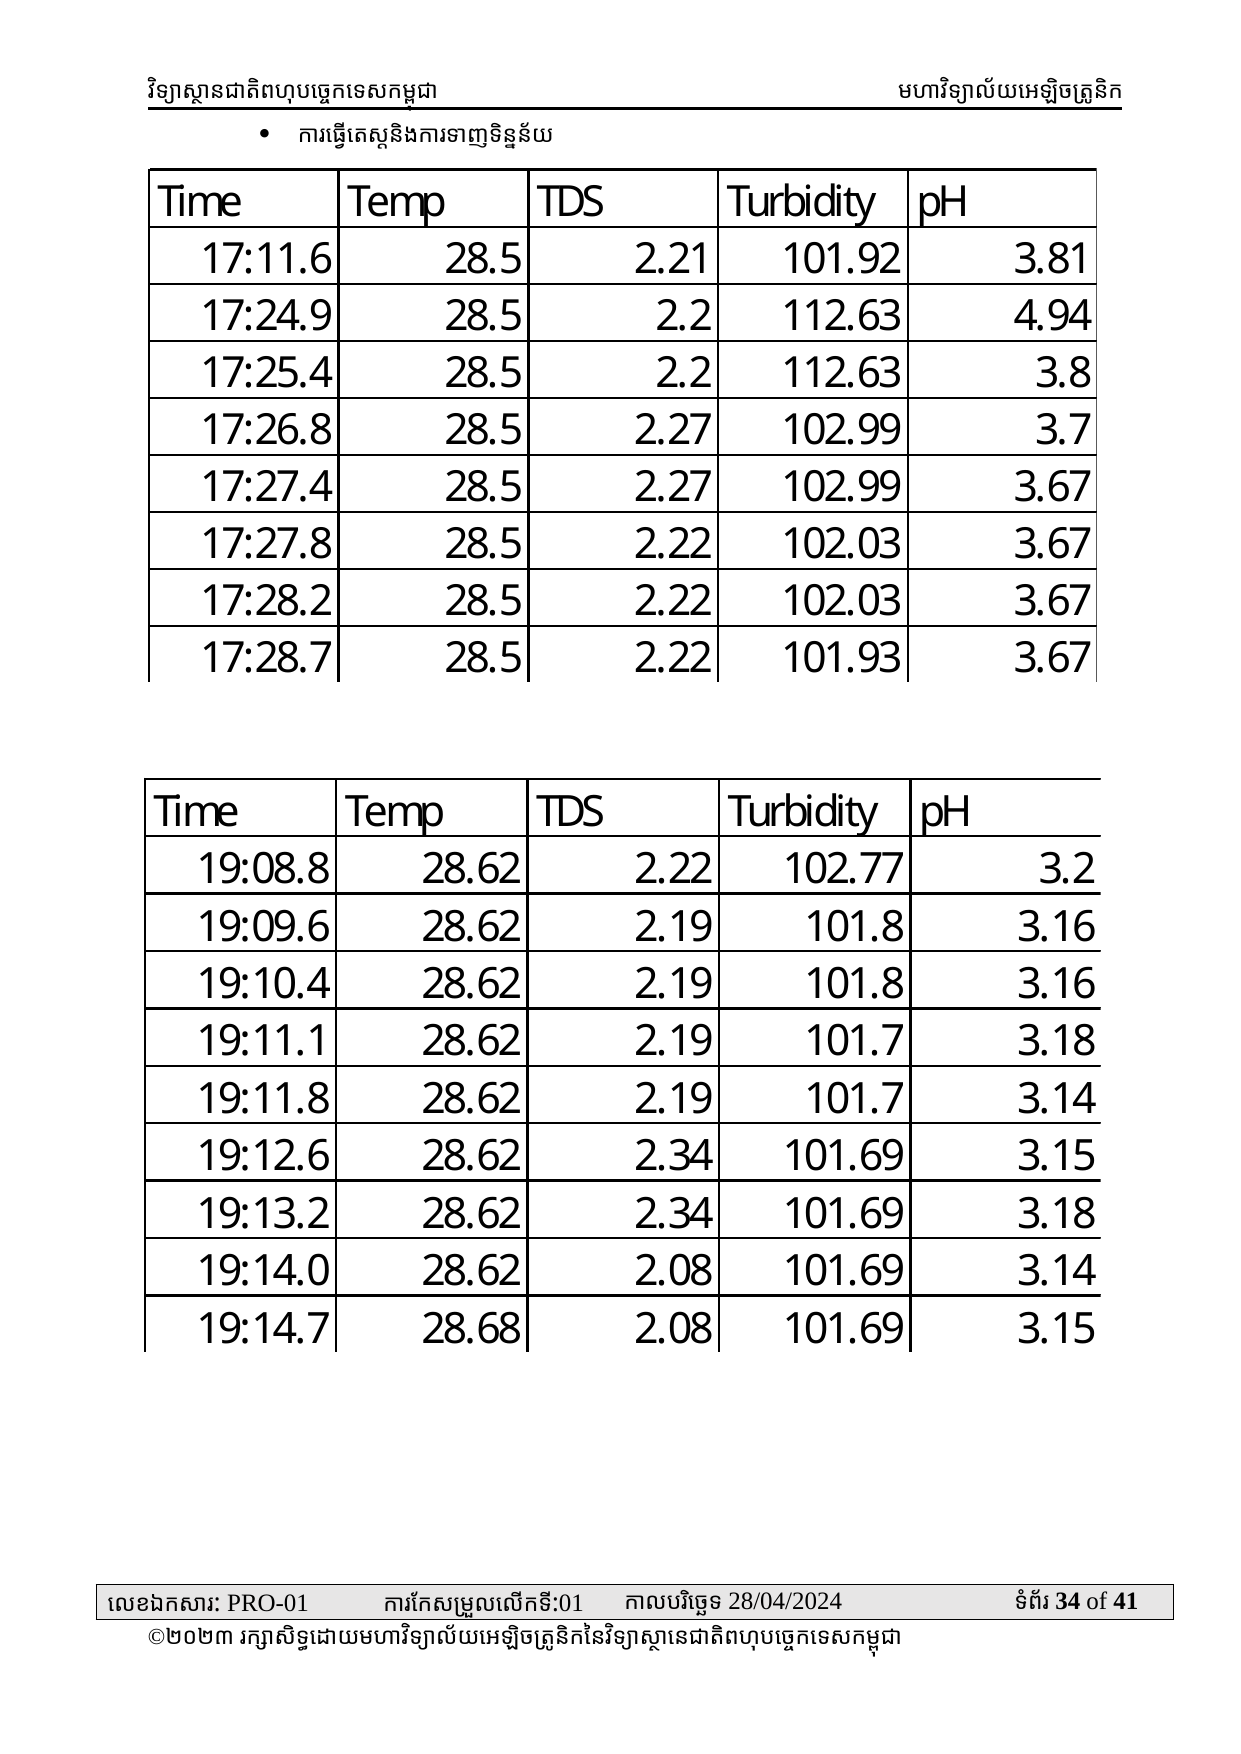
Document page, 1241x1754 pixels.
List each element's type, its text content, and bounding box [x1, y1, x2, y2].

list ការធ្វើតេស្ដនិងការទាញទិន្នន័យ [260, 118, 1122, 149]
